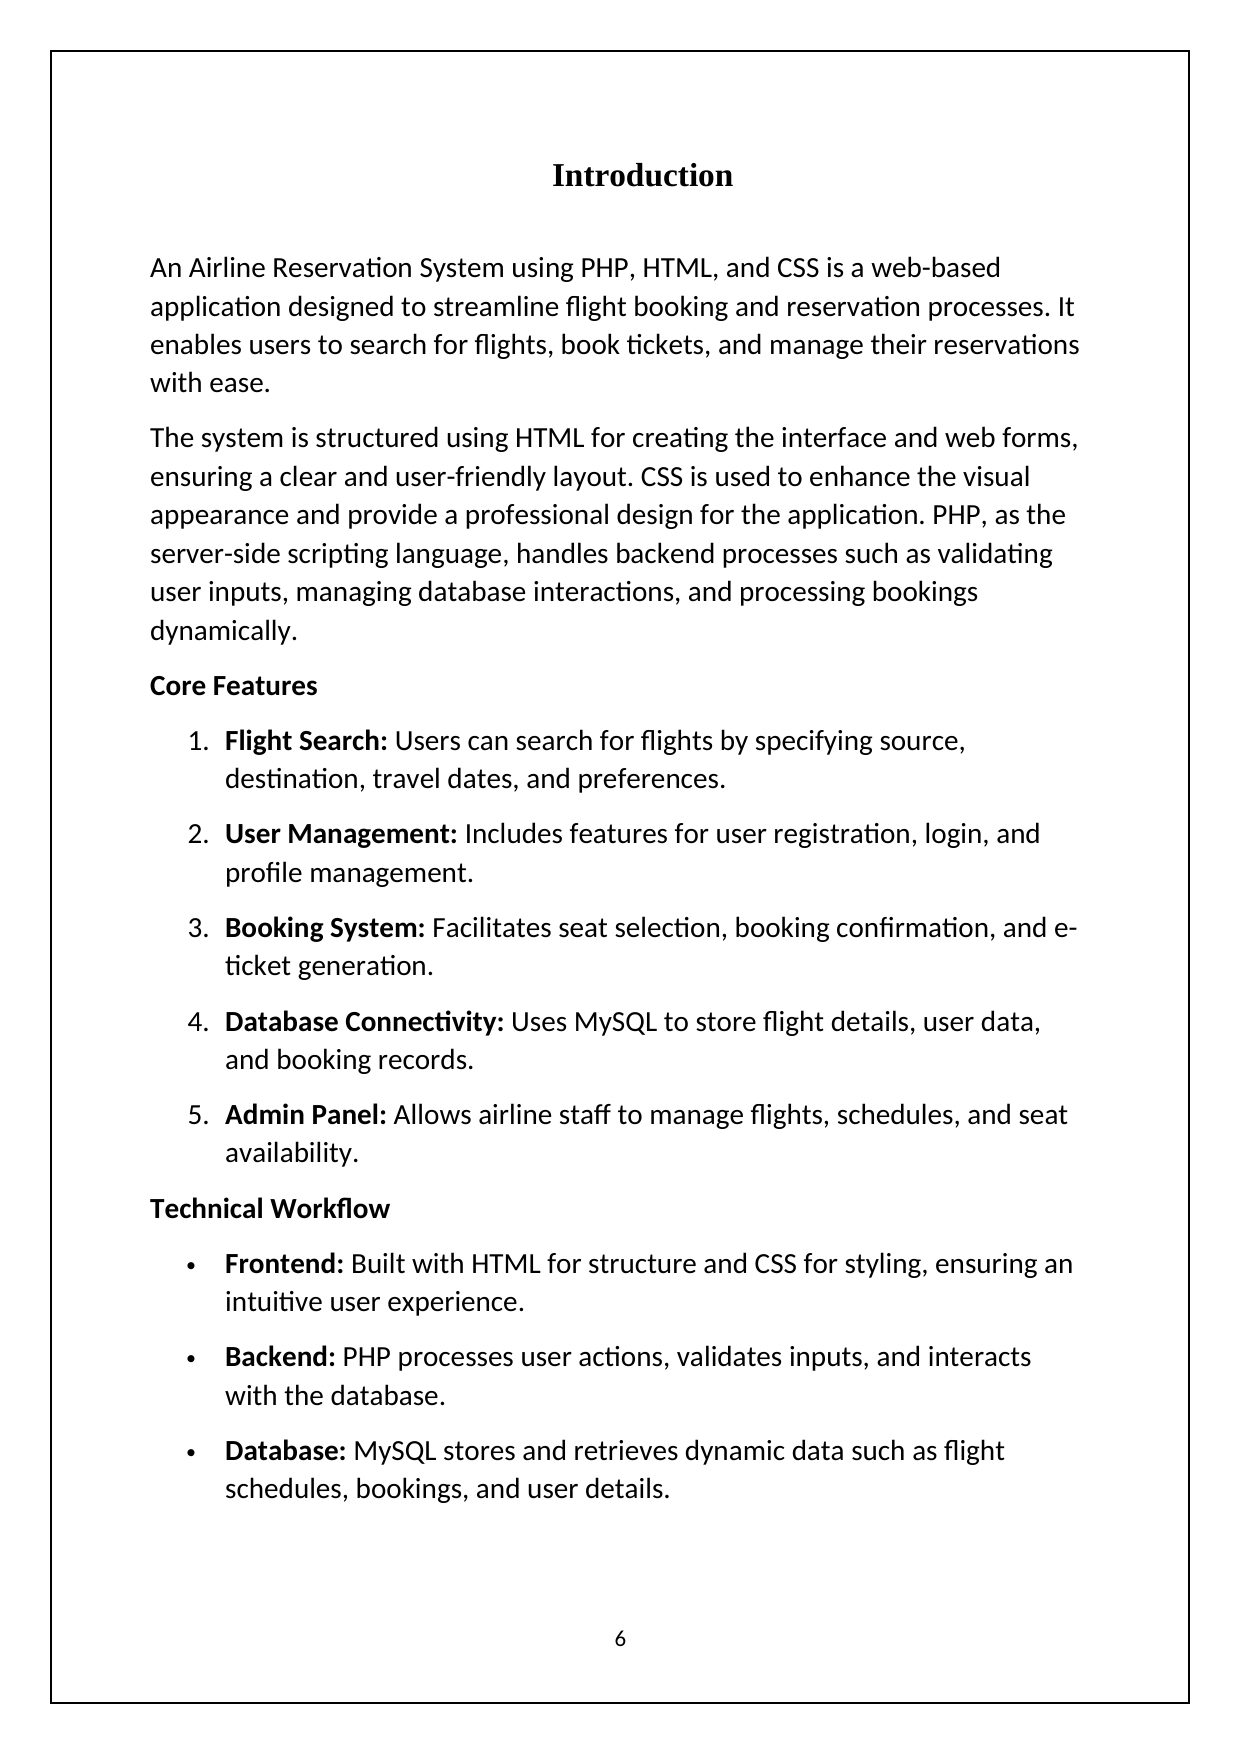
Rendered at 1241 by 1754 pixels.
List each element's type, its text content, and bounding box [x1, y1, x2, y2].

text Introduction [195, 156, 1090, 194]
text The system is structured using HTML for creating the interface and web forms, ensuring a clear and user-friendly layout. CSS is used to enhance the visual appearance and provide a professional design for the application. PHP, as the server-side scripting language, handles backend processes such as validating user inputs, managing database interactions, and processing bookings dynamically. [150, 419, 1090, 647]
list Admin Panel: Allows airline staff to manage flights, schedules, and seat availability. [187, 1096, 1090, 1170]
list Frontend: Built with HTML for structure and CSS for styling, ensuring an intuitive user experience. [187, 1245, 1090, 1319]
text An Airline Reservation System using PHP, HTML, and CSS is a web-based application designed to streamline flight booking and reservation processes. It enables users to search for flights, book tickets, and manage their reservations with ease. [150, 249, 1090, 400]
text Technical Workflow [150, 1190, 1090, 1225]
list User Management: Includes features for user registration, login, and profile management. [187, 816, 1090, 889]
list Backend: PHP processes user actions, validates inputs, and interacts with the database. [187, 1338, 1090, 1412]
list Flight Search: Users can search for flights by specifying source, destination, travel dates, and preferences. [187, 722, 1090, 796]
list Database Connectivity: Uses MySQL to store flight details, user data, and booking records. [187, 1003, 1090, 1077]
list Booking System: Facilitates seat selection, booking confirmation, and e-ticket generation. [187, 909, 1090, 983]
text Core Features [150, 667, 1090, 702]
list Database: MySQL stores and retrieves dynamic data such as flight schedules, bookings, and user details. [187, 1432, 1090, 1506]
